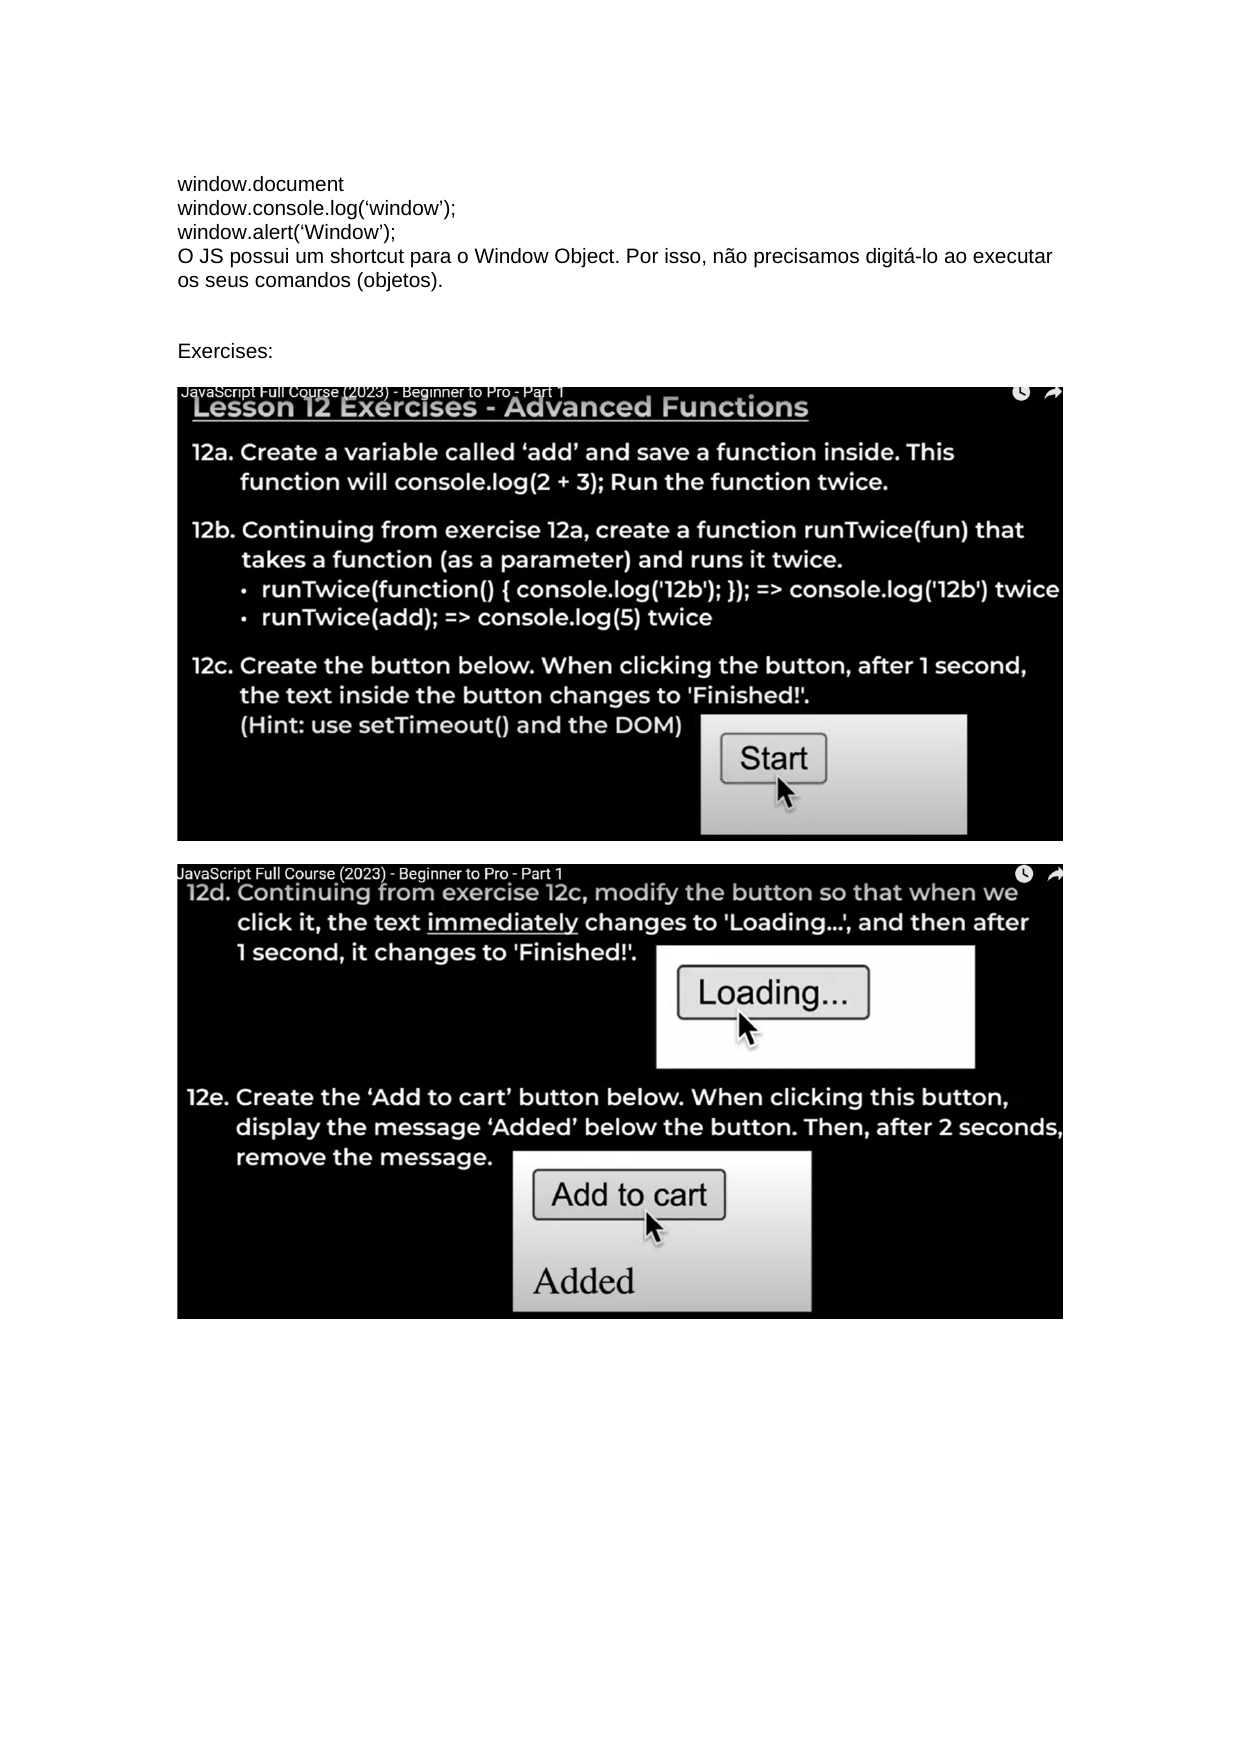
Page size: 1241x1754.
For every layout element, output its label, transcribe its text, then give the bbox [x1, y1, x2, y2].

text window.console.log(‘window’); [177, 196, 1063, 219]
picture [177, 387, 1063, 841]
text window.document [177, 172, 1063, 196]
picture [177, 864, 1063, 1319]
text Exercises: [177, 339, 1063, 363]
text window.alert(‘Window’); [177, 219, 1063, 243]
text O JS possui um shortcut para o Window Object. Por isso, não precisamos digitá-lo ao executar os seus comandos (objetos). [177, 243, 1063, 291]
